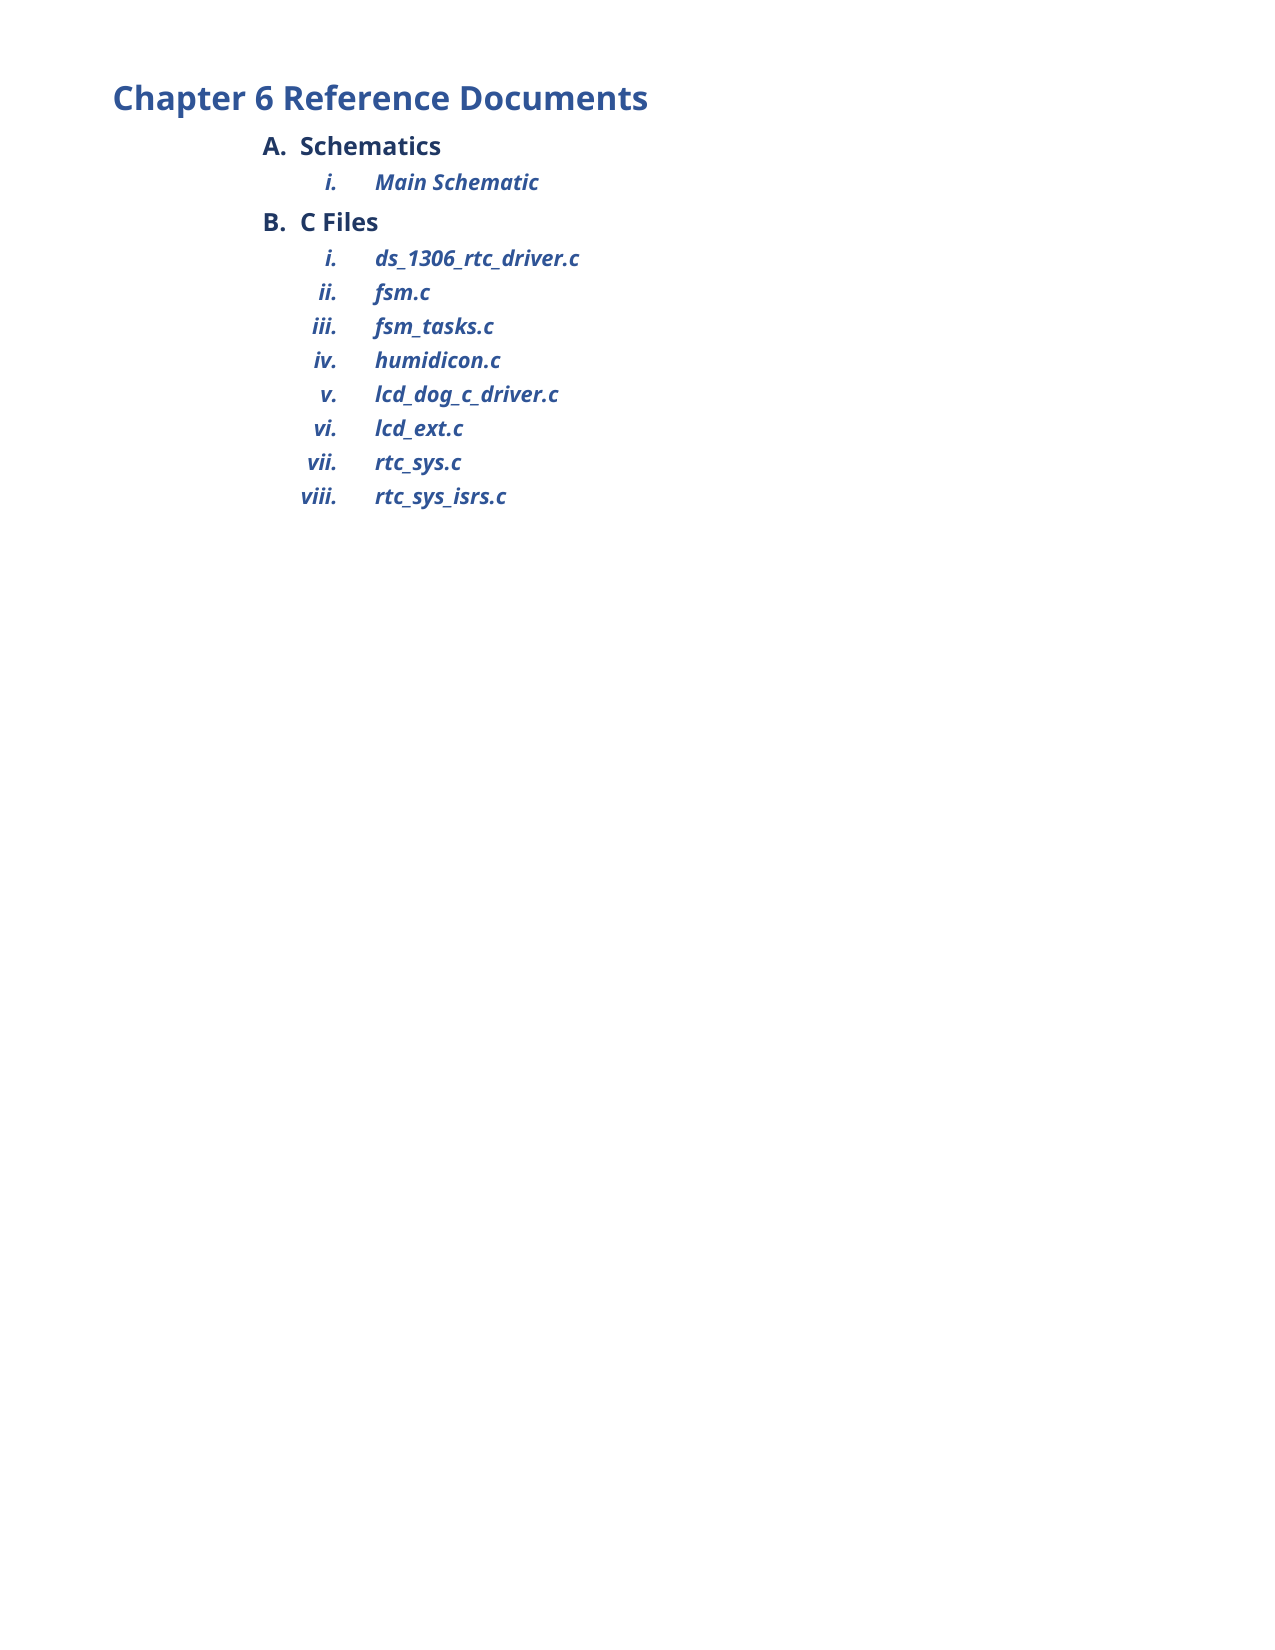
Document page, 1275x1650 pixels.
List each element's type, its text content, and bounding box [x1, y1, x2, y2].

subtitle Main Schematic [337, 167, 1200, 197]
subtitle lcd_ext.c [337, 413, 1200, 443]
subtitle ds_1306_rtc_driver.c [337, 243, 1200, 273]
subtitle fsm_tasks.c [337, 311, 1200, 341]
subtitle Schematics [262, 129, 1200, 163]
subtitle humidicon.c [337, 345, 1200, 375]
subtitle C Files [262, 205, 1200, 239]
subtitle lcd_dog_c_driver.c [337, 379, 1200, 409]
subtitle rtc_sys.c [337, 447, 1200, 477]
subtitle Chapter 6 Reference Documents [75, 75, 1200, 120]
subtitle fsm.c [337, 277, 1200, 307]
subtitle rtc_sys_isrs.c [337, 481, 1200, 511]
